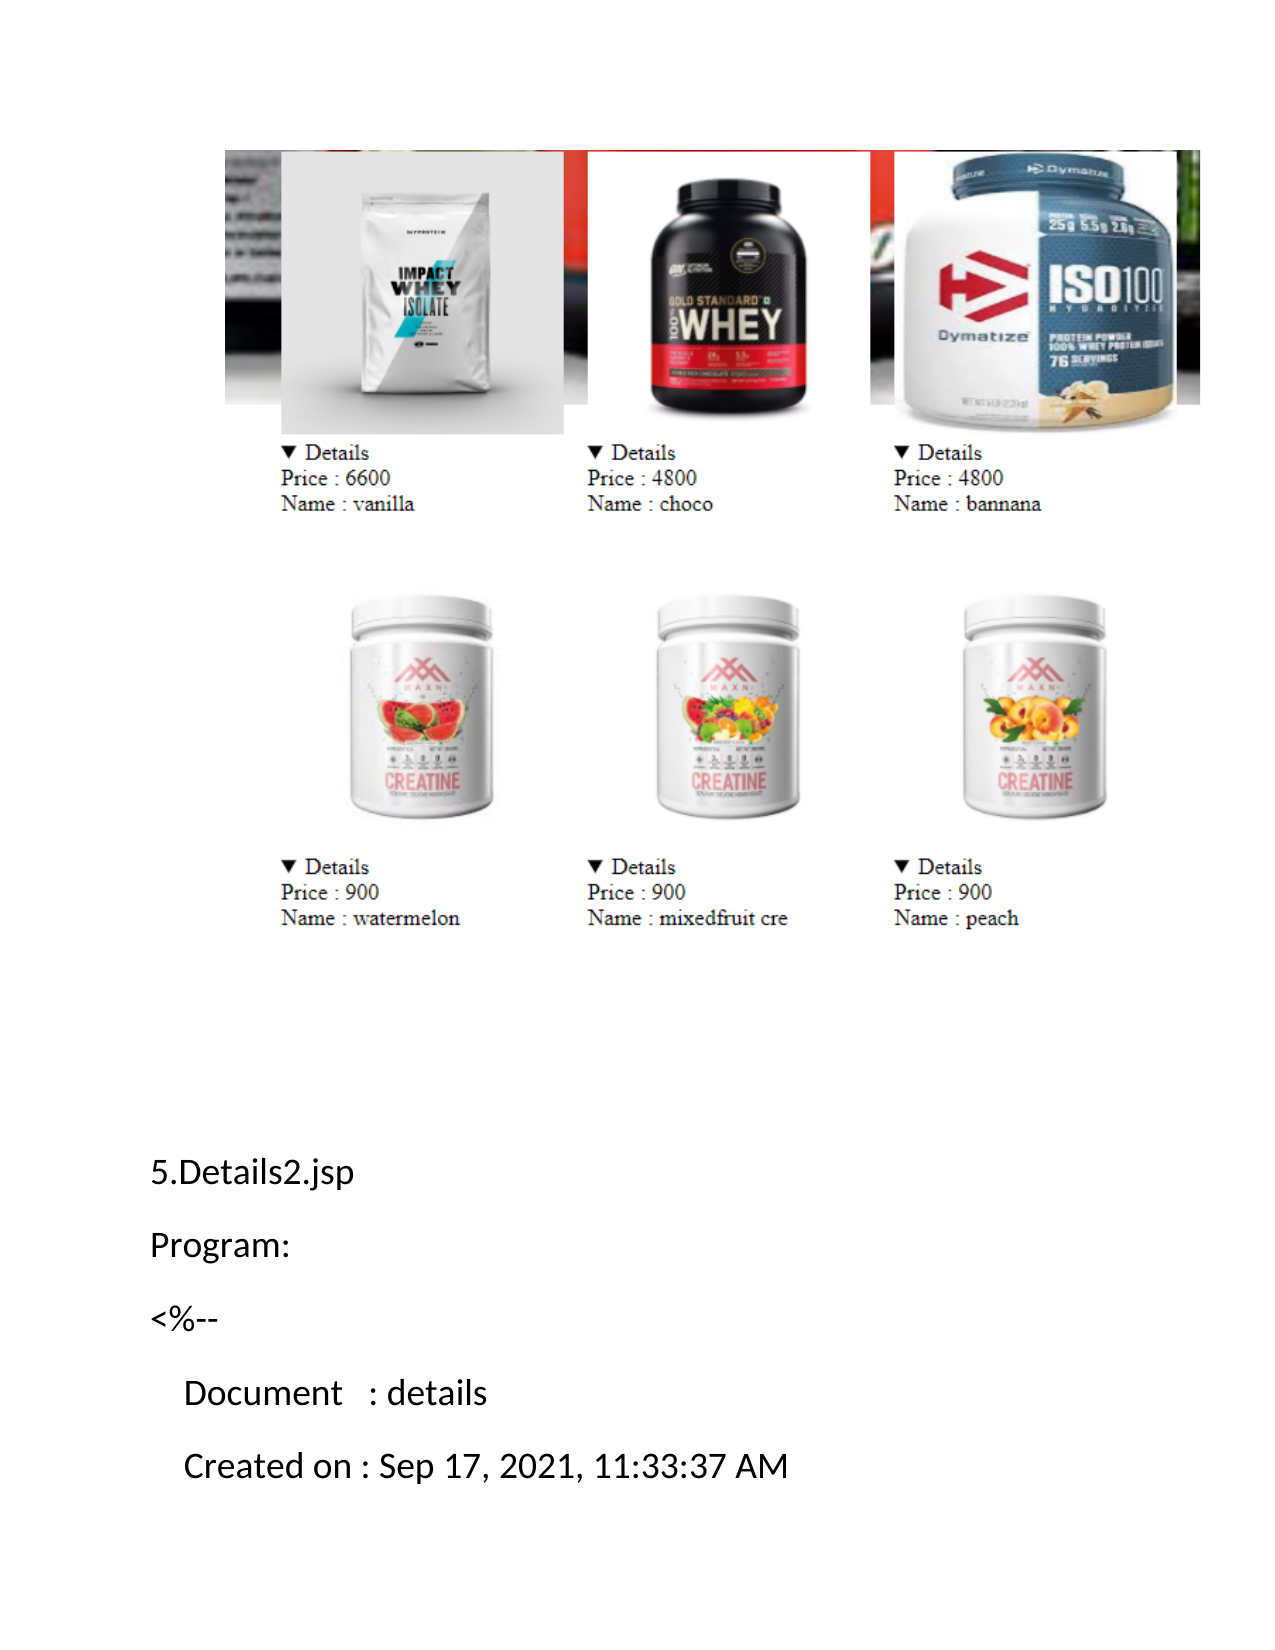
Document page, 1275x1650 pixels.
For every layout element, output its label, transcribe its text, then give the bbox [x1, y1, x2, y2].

picture [225, 150, 1200, 986]
text 5.Details2.jsp [150, 1148, 1125, 1194]
text Created on : Sep 17, 2021, 11:33:37 AM [150, 1442, 1125, 1488]
text <%-- [150, 1295, 1125, 1341]
text Document : details [150, 1368, 1125, 1414]
text Program: [150, 1221, 1125, 1267]
